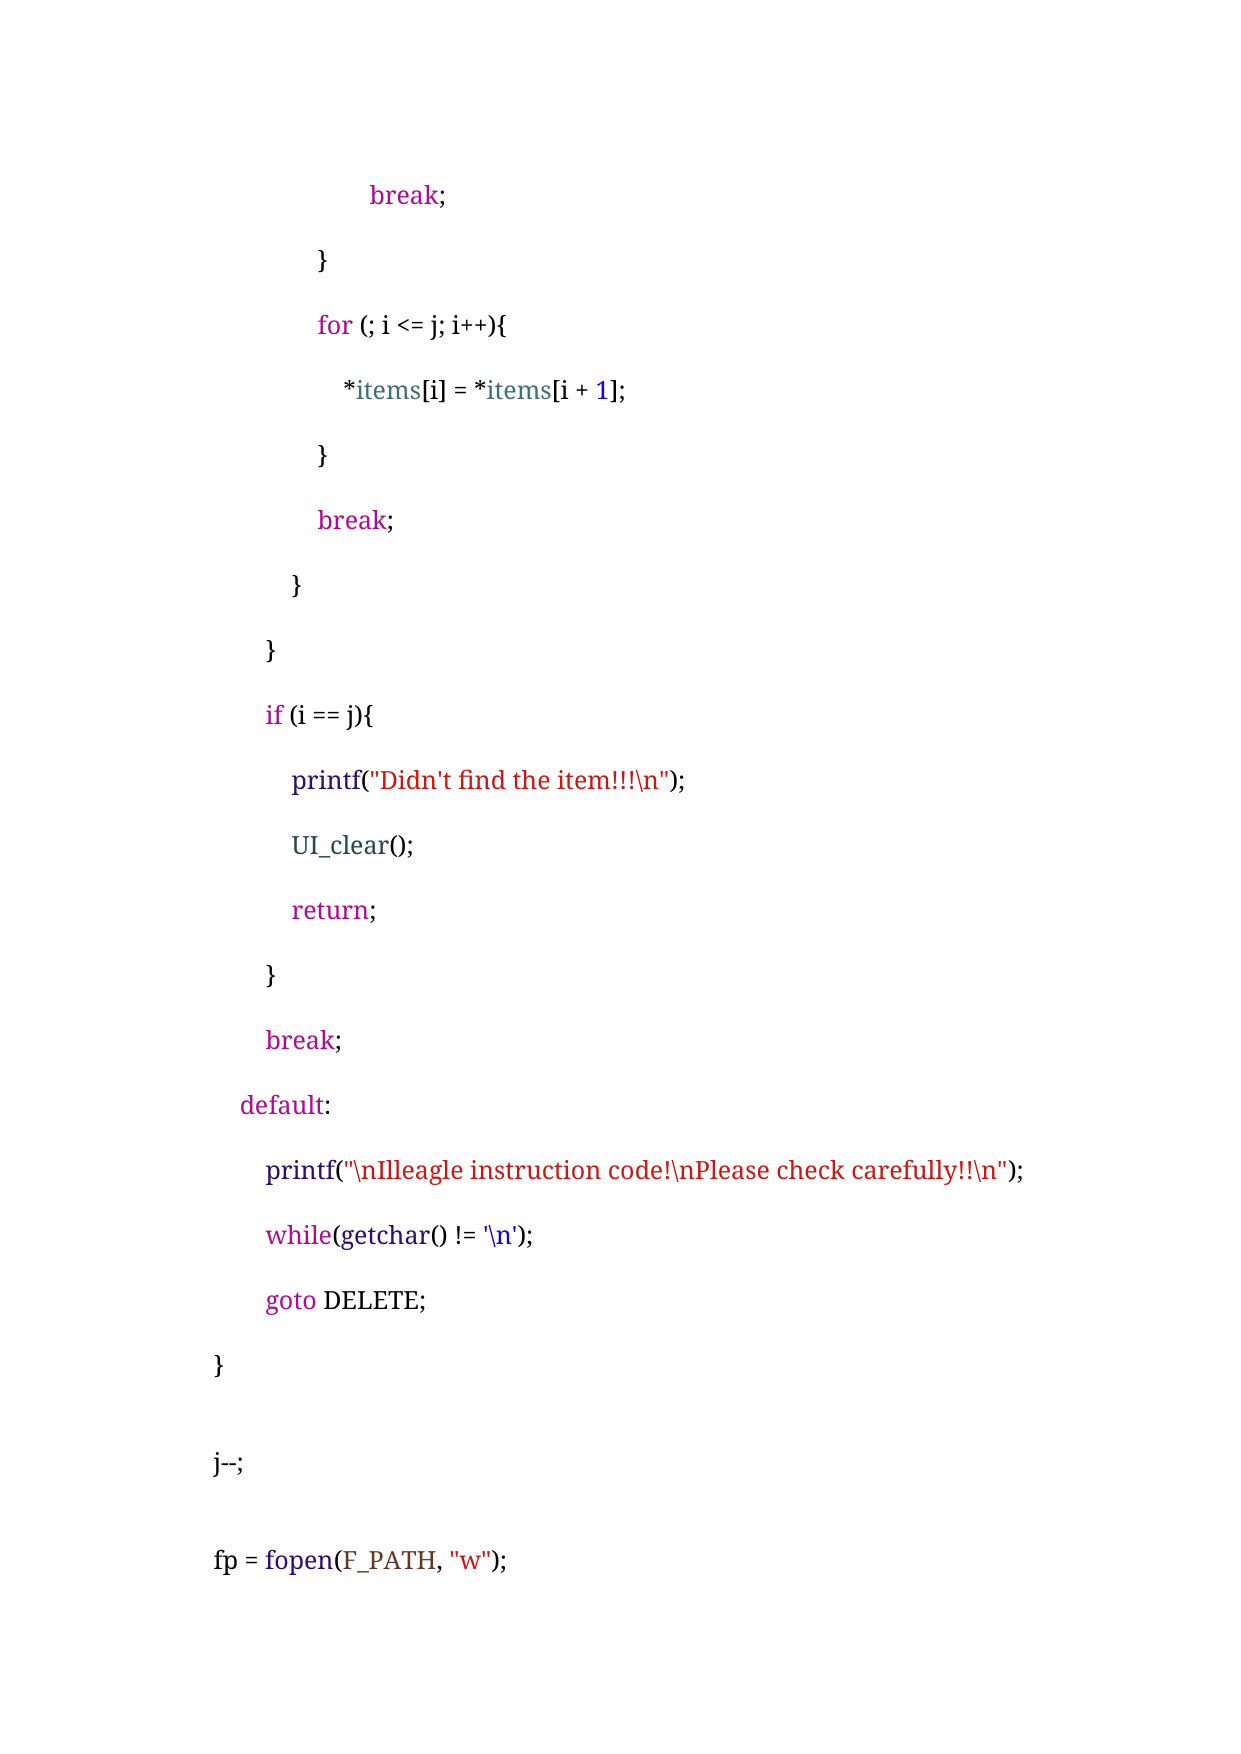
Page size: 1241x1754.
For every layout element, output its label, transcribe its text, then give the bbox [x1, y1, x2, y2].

text return; [187, 877, 1053, 942]
text fp = fopen(F_PATH, "w"); [187, 1527, 1053, 1592]
text } [187, 552, 1053, 617]
text printf("Didn't find the item!!!\n"); [187, 747, 1053, 812]
text default: [187, 1072, 1053, 1137]
text break; [187, 162, 1053, 227]
text for (; i <= j; i++){ [187, 292, 1053, 357]
text if (i == j){ [187, 682, 1053, 747]
text UI_clear(); [187, 812, 1053, 877]
text } [187, 617, 1053, 682]
text j--; [187, 1429, 1053, 1494]
text printf("\nIlleagle instruction code!\nPlease check carefully!!\n"); [187, 1137, 1053, 1202]
text } [187, 1332, 1053, 1397]
text while(getchar() != '\n'); [187, 1202, 1053, 1267]
text break; [187, 1007, 1053, 1072]
text } [187, 227, 1053, 292]
text break; [187, 487, 1053, 552]
text goto DELETE; [187, 1267, 1053, 1332]
text } [187, 942, 1053, 1007]
text *items[i] = *items[i + 1]; [187, 357, 1053, 422]
text } [187, 422, 1053, 487]
